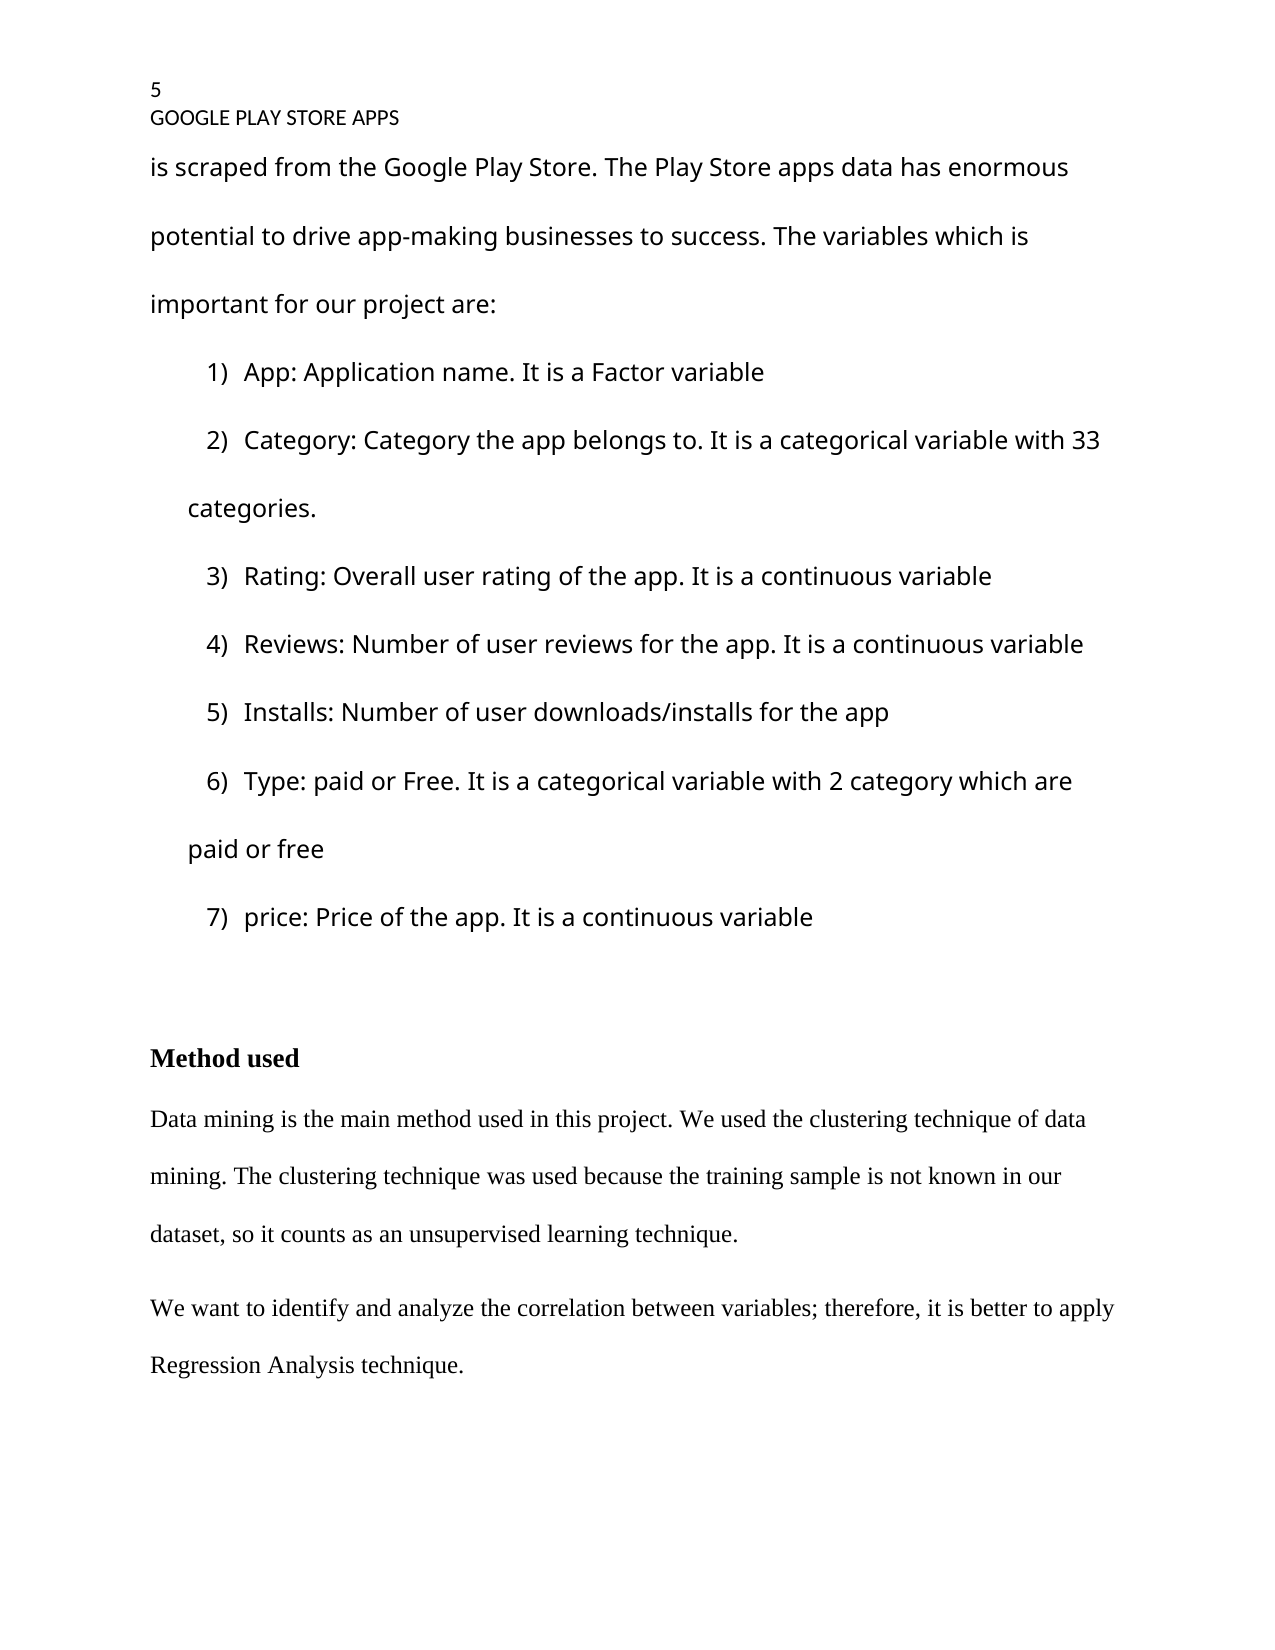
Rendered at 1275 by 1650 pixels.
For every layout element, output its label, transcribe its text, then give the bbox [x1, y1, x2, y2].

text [150, 150, 1125, 320]
list App: Application name. It is a Factor variable [187, 354, 1125, 388]
list Category: Category the app belongs to. It is a categorical variable with 33 categories. [187, 422, 1125, 525]
list Installs: Number of user downloads/installs for the app [187, 695, 1125, 729]
list Type: paid or Free. It is a categorical variable with 2 category which are paid or free [187, 763, 1125, 865]
list price: Price of the app. It is a continuous variable [187, 899, 1125, 933]
list Rating: Overall user rating of the app. It is a continuous variable [187, 559, 1125, 593]
list Reviews: Number of user reviews for the app. It is a continuous variable [187, 627, 1125, 661]
subtitle Method used [150, 1042, 1125, 1073]
text Data mining is the main method used in this project. We used the clustering technique of data mining. The clustering technique was used because the training sample is not known in our dataset, so it counts as an unsupervised learning technique. [150, 1104, 1125, 1248]
text We want to identify and analyze the correlation between variables; therefore, it is better to apply Regression Analysis technique. [150, 1293, 1125, 1379]
